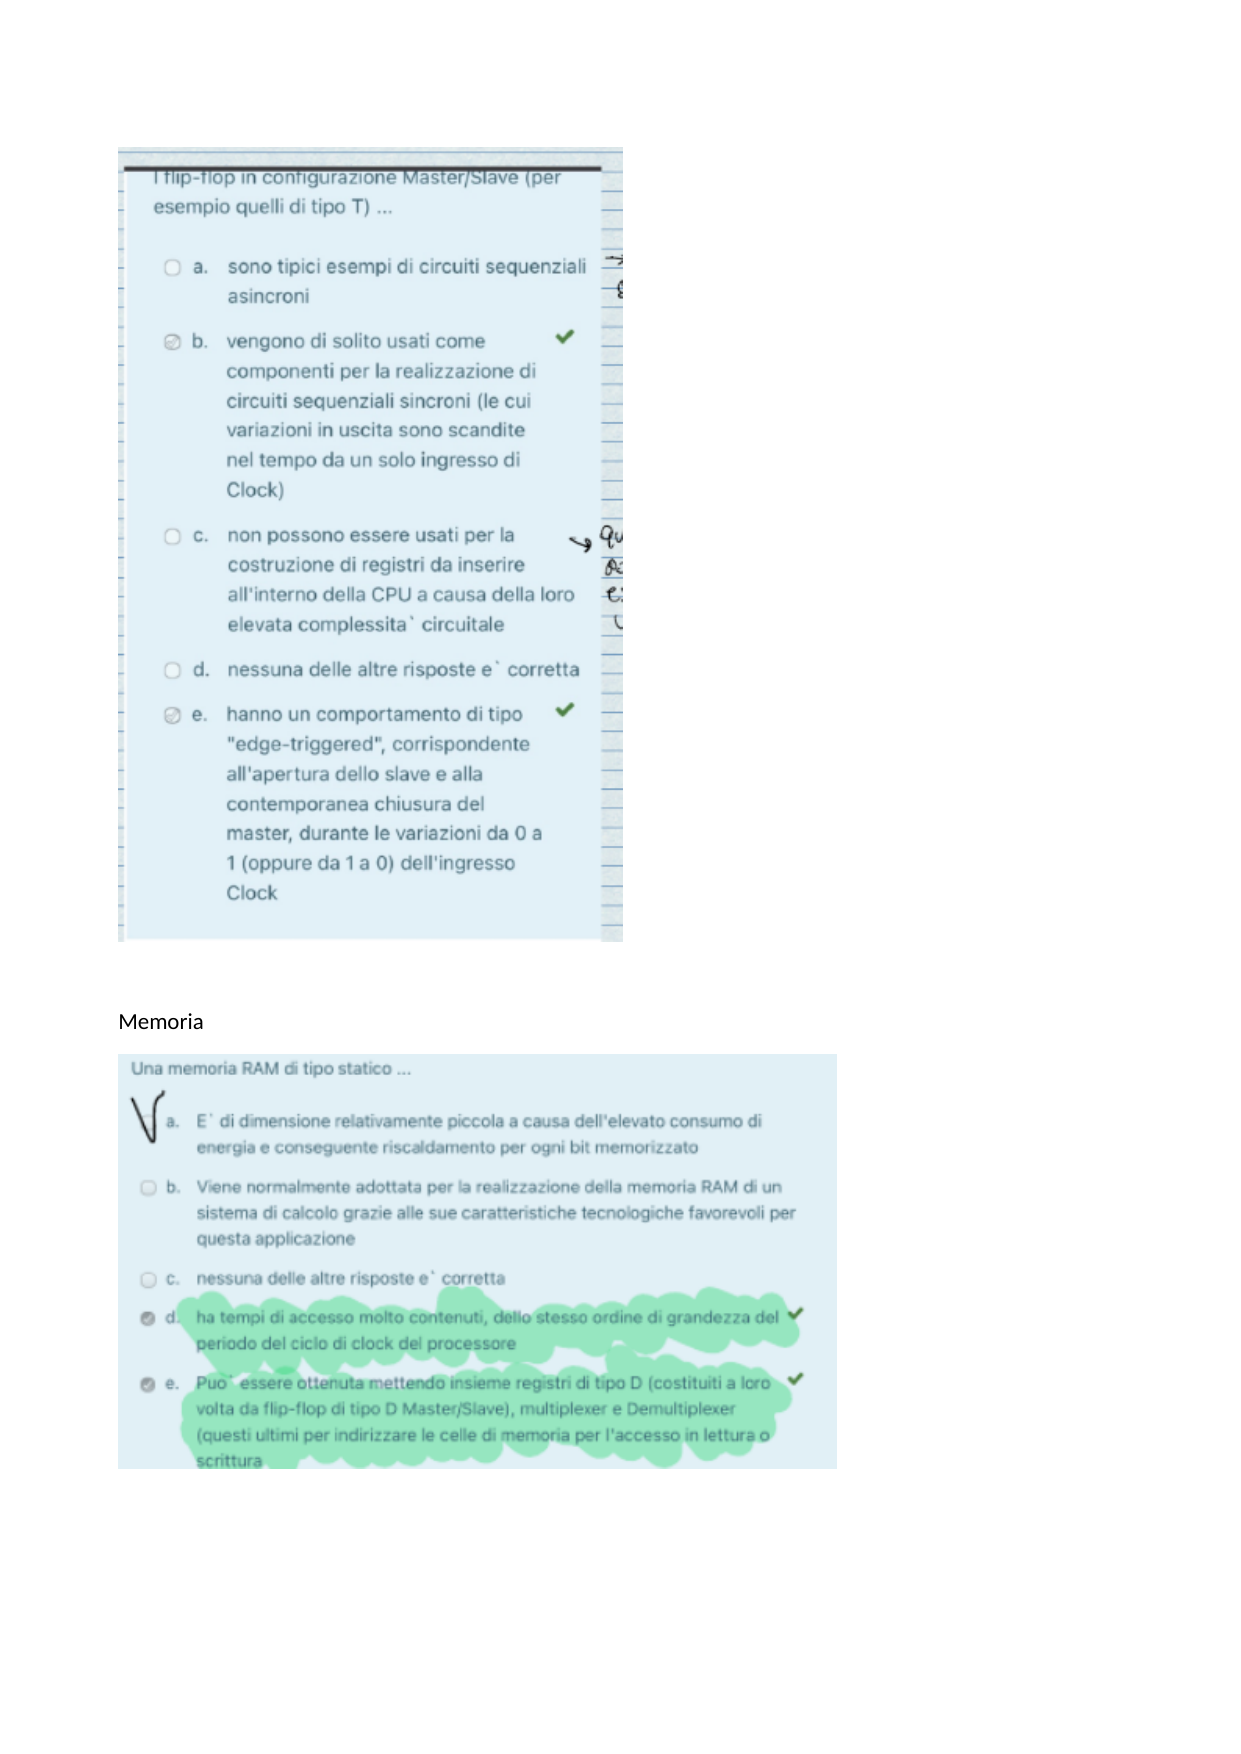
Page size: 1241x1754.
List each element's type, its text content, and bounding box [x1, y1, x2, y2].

text Memoria [118, 1007, 1122, 1035]
picture [118, 1054, 837, 1469]
picture [118, 147, 623, 942]
